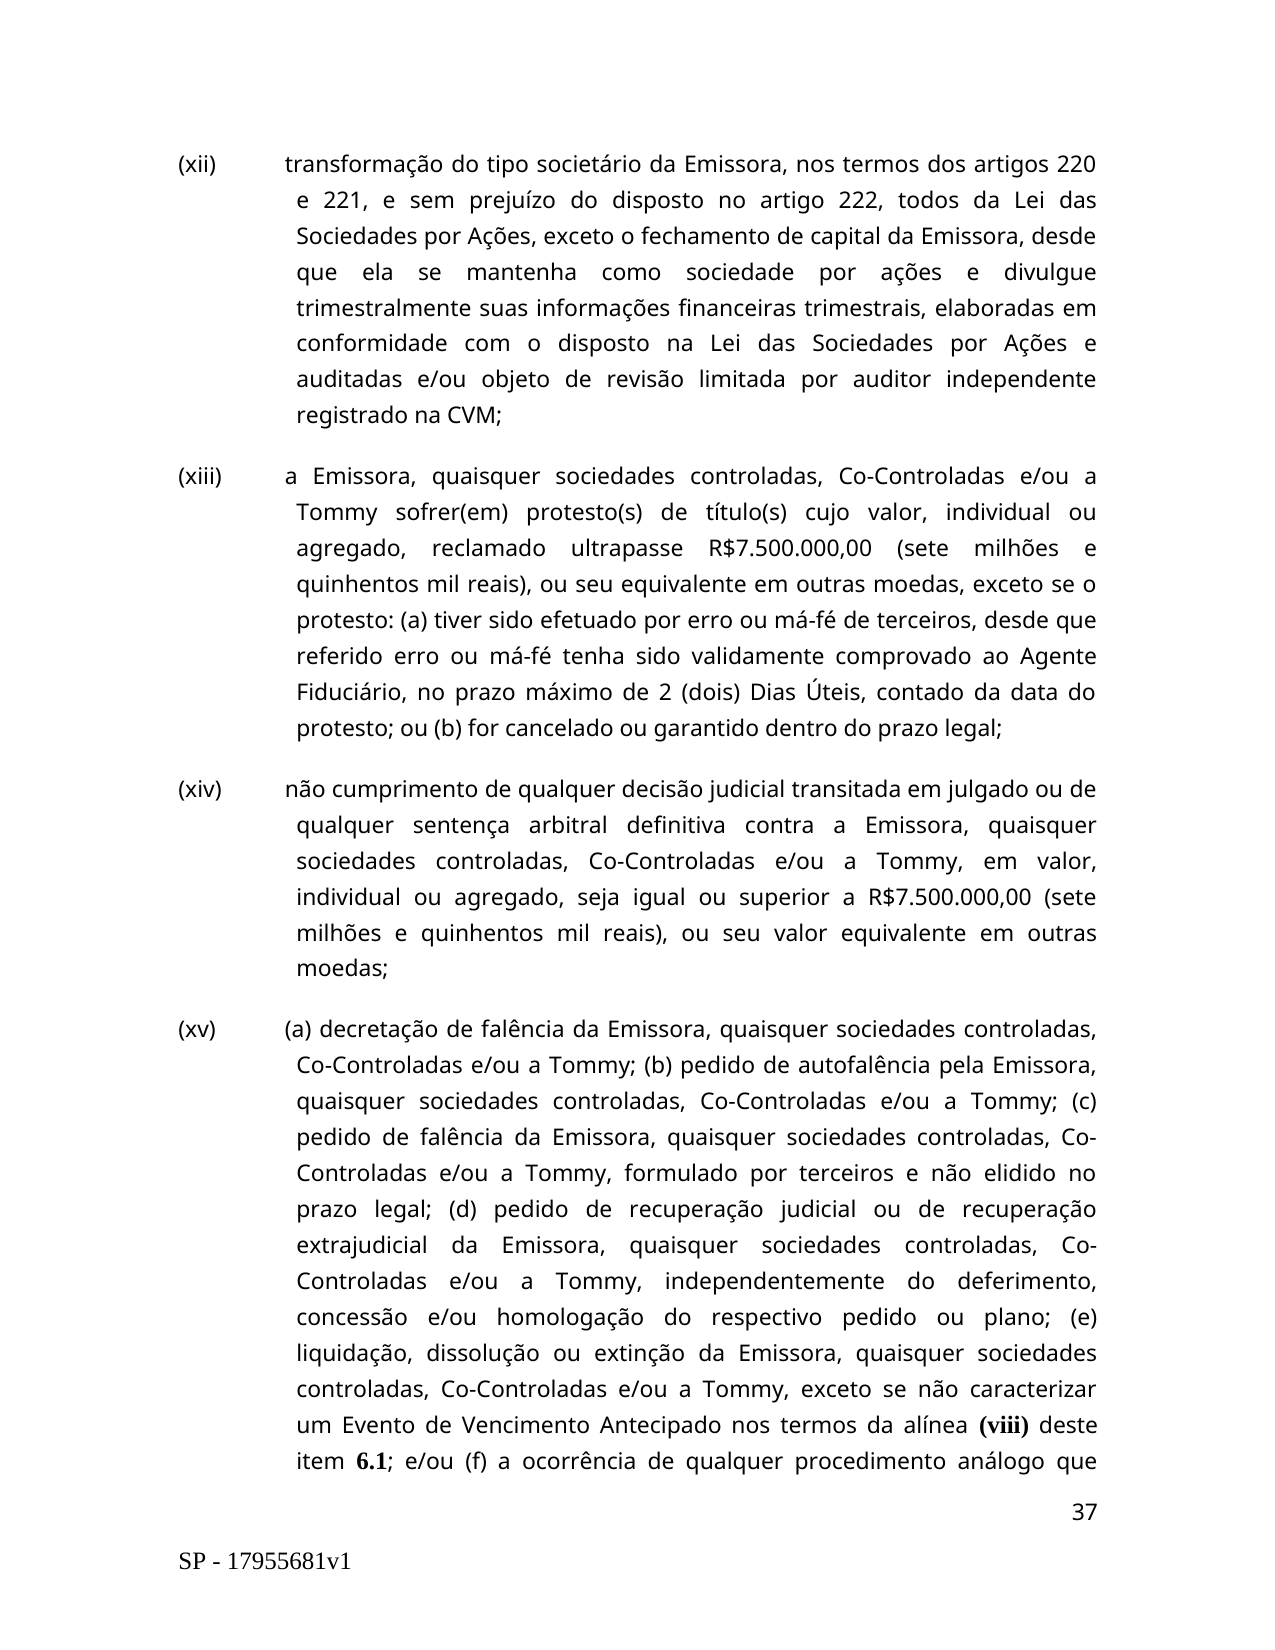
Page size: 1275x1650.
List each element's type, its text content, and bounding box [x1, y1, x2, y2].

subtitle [178, 1013, 1098, 1476]
subtitle transformação do tipo societário da Emissora, nos termos dos artigos 220 e 221, e sem prejuízo do disposto no artigo 222, todos da Lei das Sociedades por Ações, exceto o fechamento de capital da Emissora, desde que ela se mantenha como sociedade por ações e divulgue trimestralmente suas informações financeiras trimestrais, elaboradas em conformidade com o disposto na Lei das Sociedades por Ações e auditadas e/ou objeto de revisão limitada por auditor independente registrado na CVM; [178, 148, 1098, 431]
subtitle a Emissora, quaisquer sociedades controladas, Co-Controladas e/ou a Tommy sofrer(em) protesto(s) de título(s) cujo valor, individual ou agregado, reclamado ultrapasse R$7.500.000,00 (sete milhões e quinhentos mil reais), ou seu equivalente em outras moedas, exceto se o protesto: (a) tiver sido efetuado por erro ou má-fé de terceiros, desde que referido erro ou má-fé tenha sido validamente comprovado ao Agente Fiduciário, no prazo máximo de 2 (dois) Dias Úteis, contado da data do protesto; ou (b) for cancelado ou garantido dentro do prazo legal; [178, 460, 1098, 743]
subtitle não cumprimento de qualquer decisão judicial transitada em julgado ou de qualquer sentença arbitral definitiva contra a Emissora, quaisquer sociedades controladas, Co-Controladas e/ou a Tommy, em valor, individual ou agregado, seja igual ou superior a R$7.500.000,00 (sete milhões e quinhentos mil reais), ou seu valor equivalente em outras moedas; [178, 773, 1098, 984]
